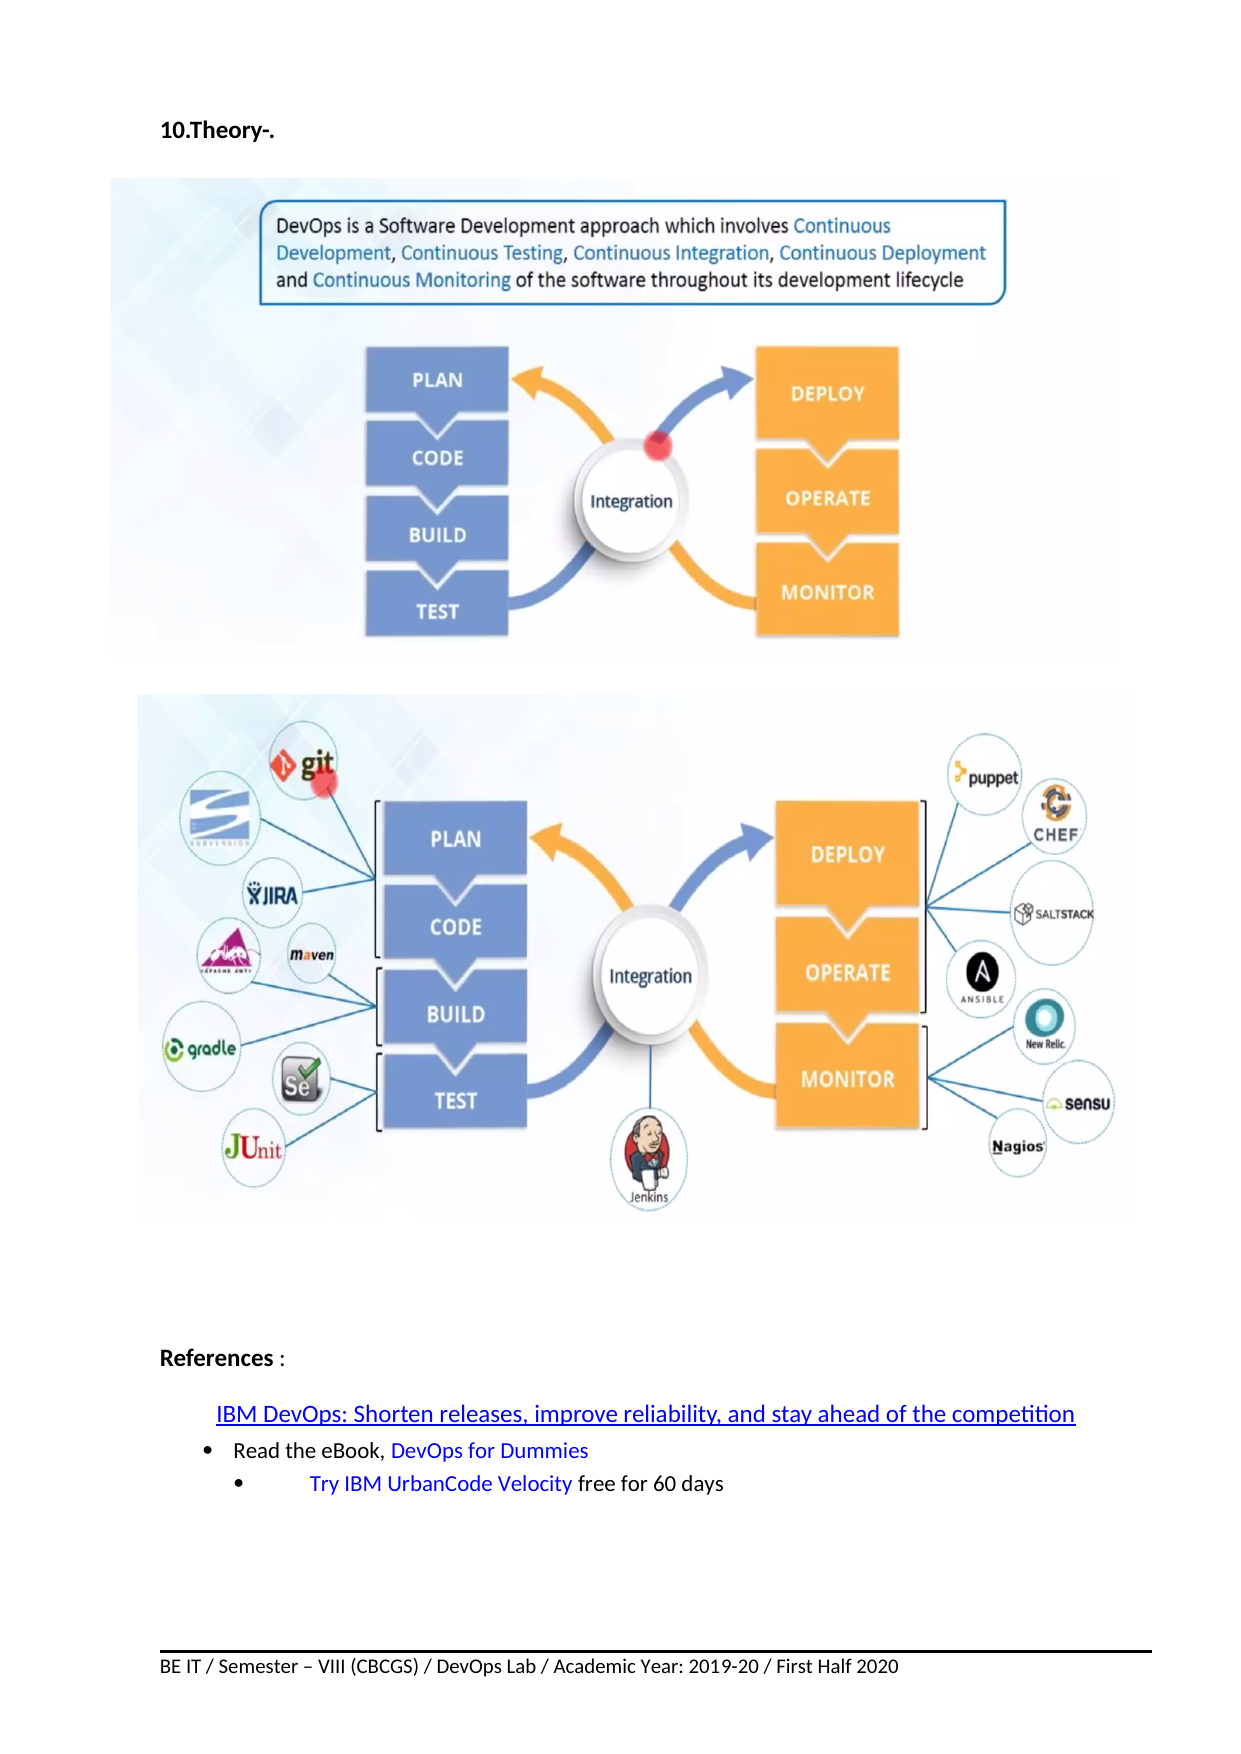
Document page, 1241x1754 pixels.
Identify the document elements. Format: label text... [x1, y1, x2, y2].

text References : [159, 1342, 1152, 1372]
text IBM DevOps: Shorten releases, improve reliability, and stay ahead of the competition [159, 1372, 1152, 1429]
list Read the eBook, DevOps for Dummies [204, 1437, 1152, 1464]
picture [137, 694, 1137, 1222]
text 10.Theory-. [159, 89, 1152, 145]
list Try IBM UrbanCode Velocity free for 60 days [159, 1469, 1152, 1497]
picture [110, 178, 1120, 659]
